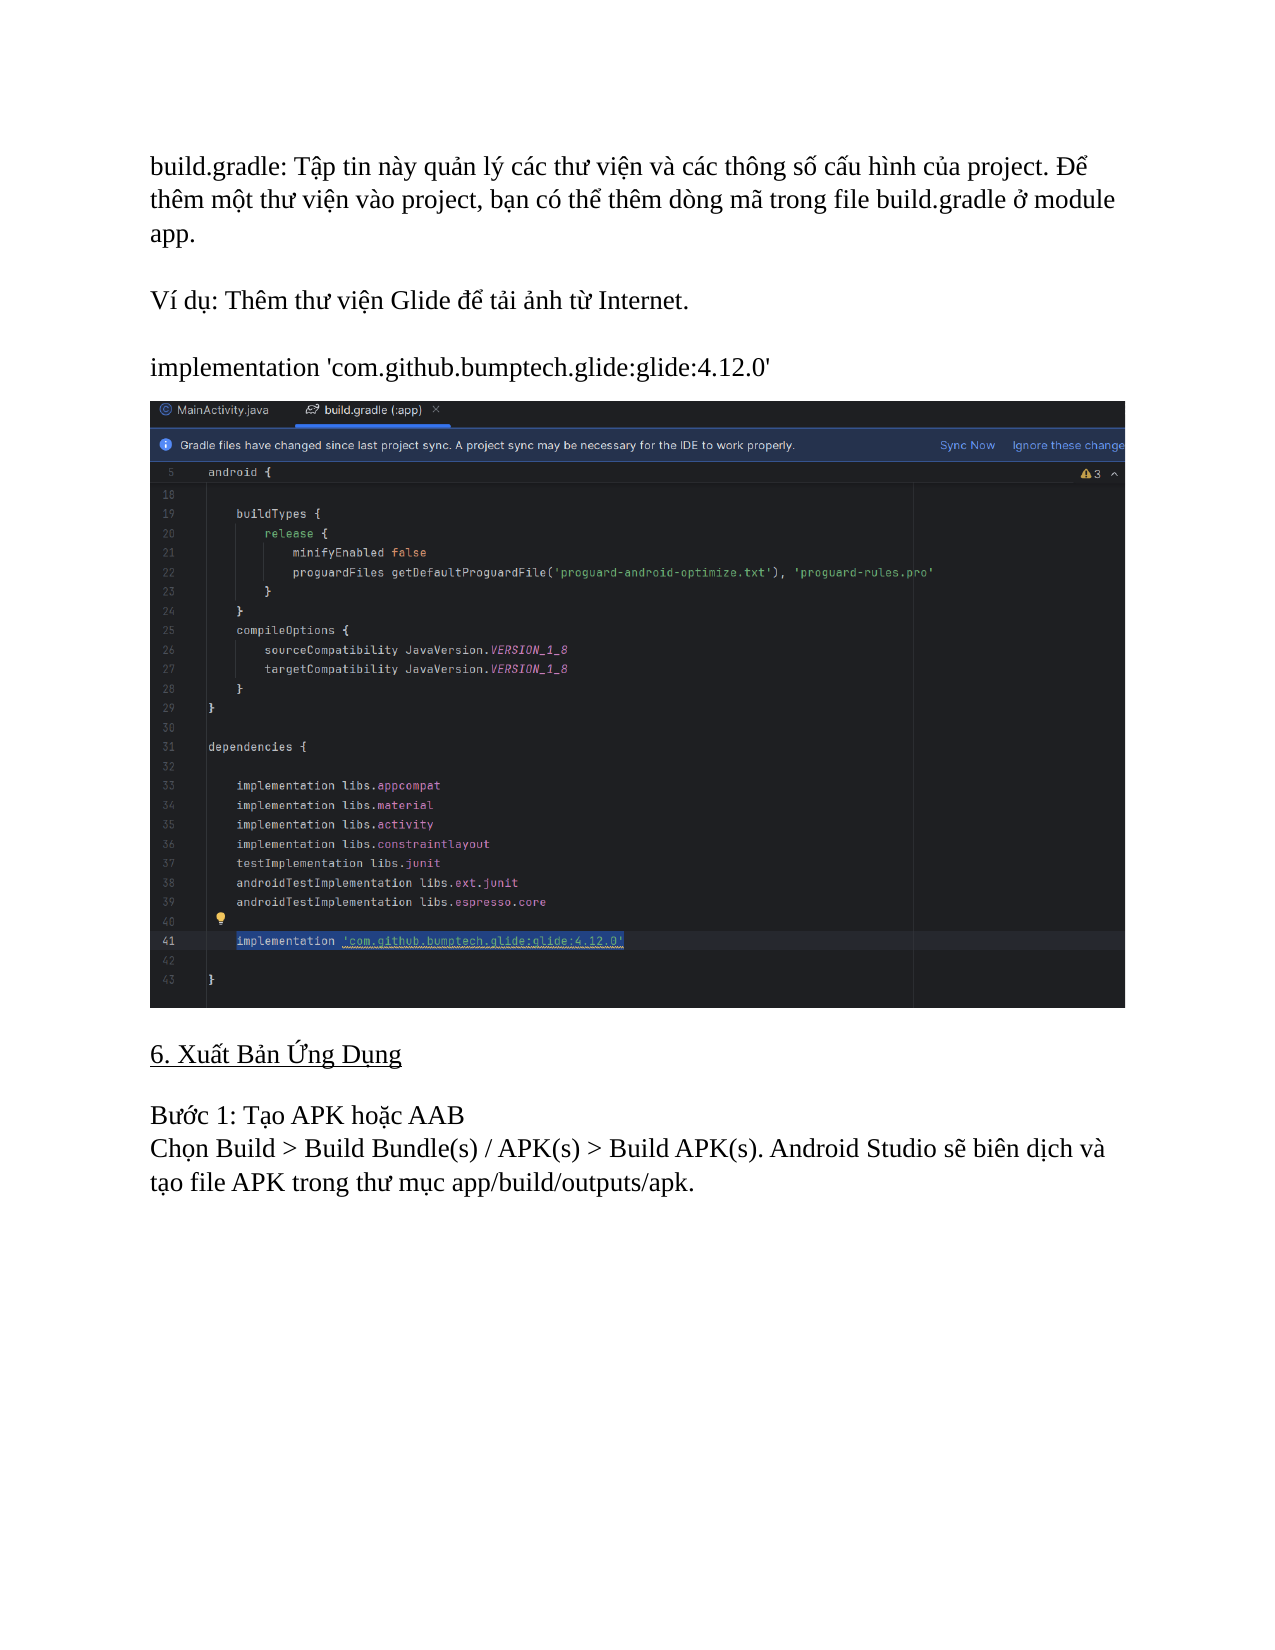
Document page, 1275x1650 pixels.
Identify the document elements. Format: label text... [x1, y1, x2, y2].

subtitle 6. Xuất Bản Ứng Dụng [150, 1039, 1125, 1070]
picture [150, 401, 1125, 1008]
subtitle Bước 1: Tạo APK hoặc AAB [150, 1099, 1125, 1130]
text build.gradle: Tập tin này quản lý các thư viện và các thông số cấu hình của project. Để thêm một thư viện vào project, bạn có thể thêm dòng mã trong file build.gradle ở module app. Ví dụ: Thêm thư viện Glide để tải ảnh từ Internet. implementation 'com.github.bumptech.glide:glide:4.12.0' [150, 150, 1125, 382]
text Chọn Build > Build Bundle(s) / APK(s) > Build APK(s). Android Studio sẽ biên dịch và tạo file APK trong thư mục app/build/outputs/apk. [150, 1132, 1125, 1197]
